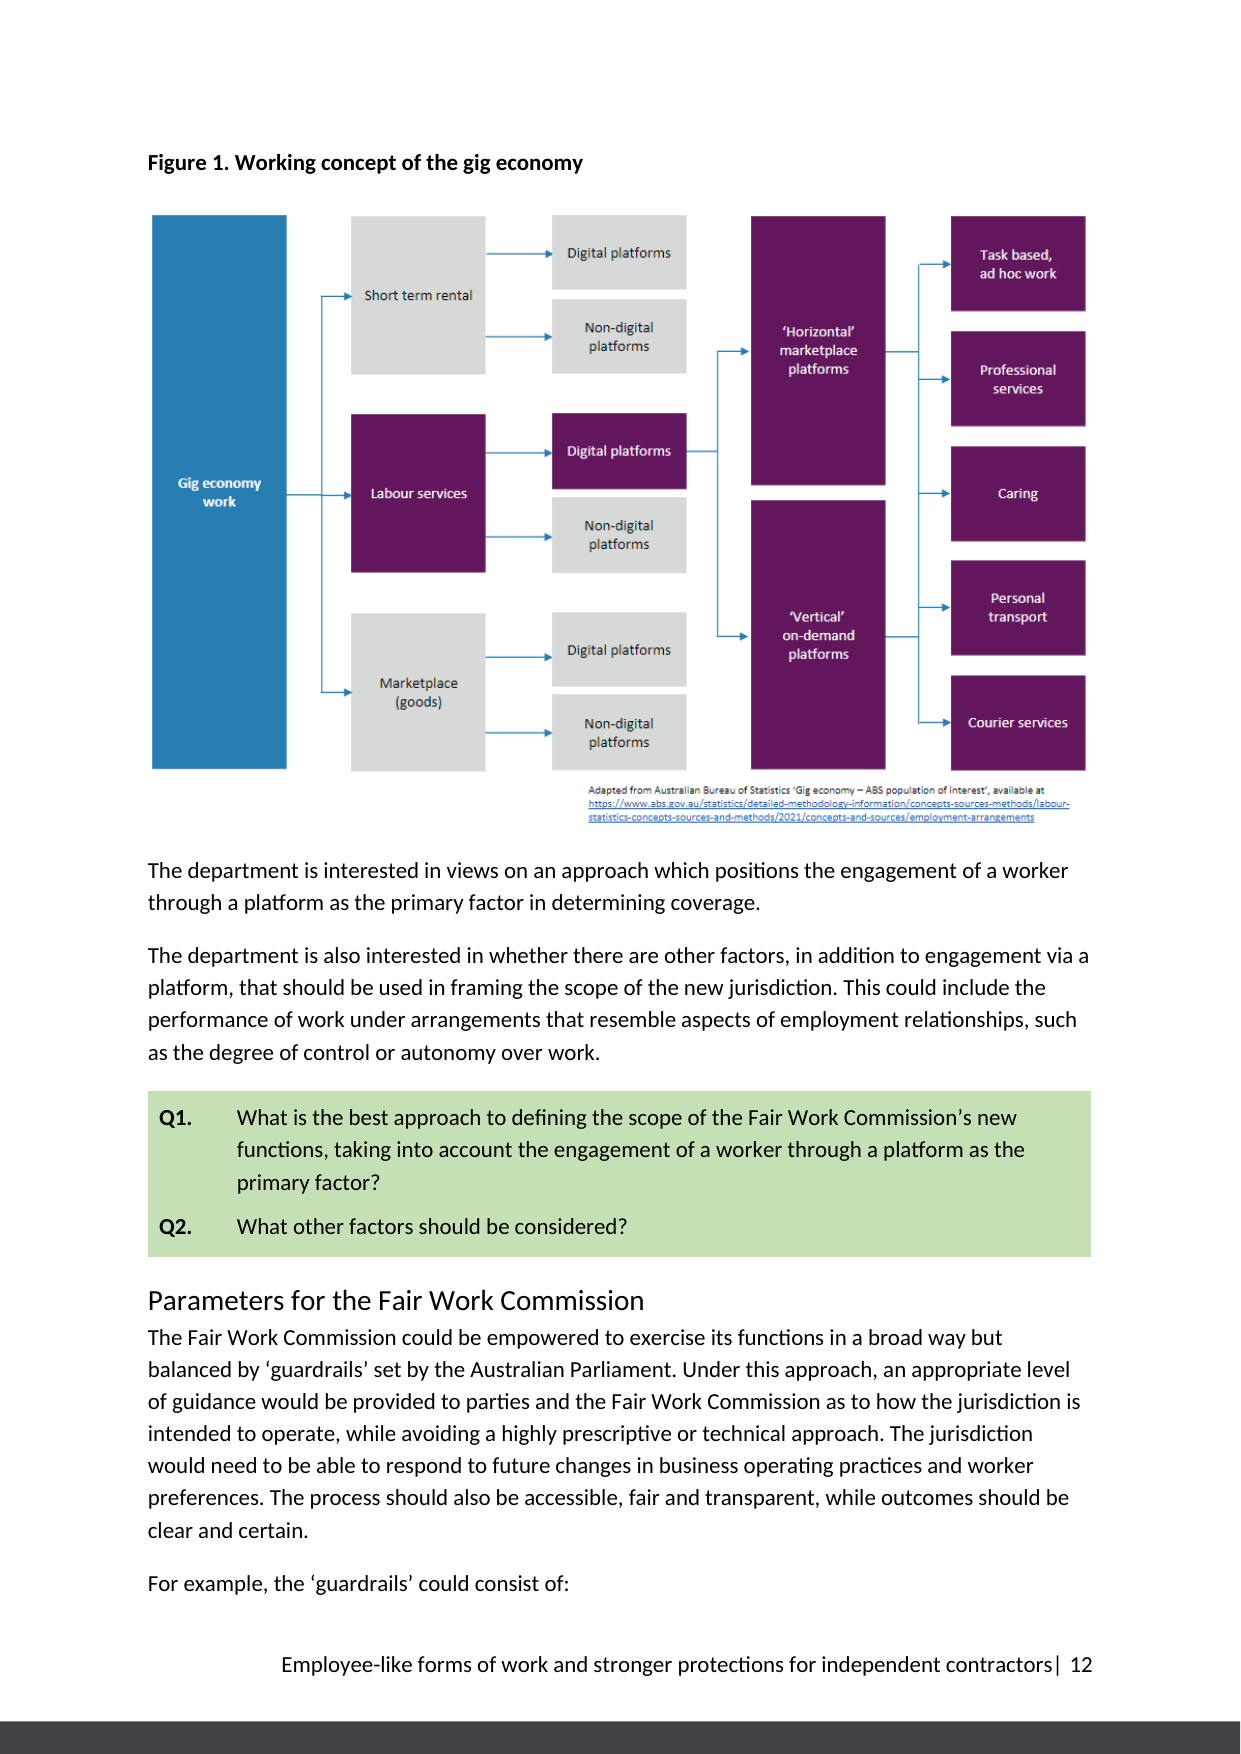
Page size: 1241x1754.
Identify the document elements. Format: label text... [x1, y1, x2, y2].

table_header What is the best approach to defining the scope of the Fair Work Commission’s new functions, taking into account the engagement of a worker through a platform as the primary factor? What other factors should be considered? [148, 1091, 1091, 1257]
text For example, the ‘guardrails’ could consist of: [148, 1569, 1092, 1597]
text The Fair Work Commission could be empowered to exercise its functions in a broad way but balanced by ‘guardrails’ set by the Australian Parliament. Under this approach, an appropriate level of guidance would be provided to parties and the Fair Work Commission as to how the jurisdiction is intended to operate, while avoiding a highly prescriptive or technical approach. The jurisdiction would need to be able to respond to future changes in business operating practices and worker preferences. The process should also be accessible, fair and transparent, while outcomes should be clear and certain. [148, 1323, 1092, 1544]
text The department is also interested in whether there are other factors, in addition to engagement via a platform, that should be used in framing the scope of the new jurisdiction. This could include the performance of work under arrangements that resemble aspects of employment relationships, such as the degree of control or autonomy over work. [148, 941, 1092, 1066]
text The department is interested in views on an approach which positions the engagement of a worker through a platform as the primary factor in determining coverage. [148, 856, 1092, 916]
text Figure 1. Working concept of the gig economy [148, 148, 1092, 176]
picture [147, 212, 1093, 831]
subtitle Parameters for the Fair Work Commission [148, 1282, 1092, 1317]
